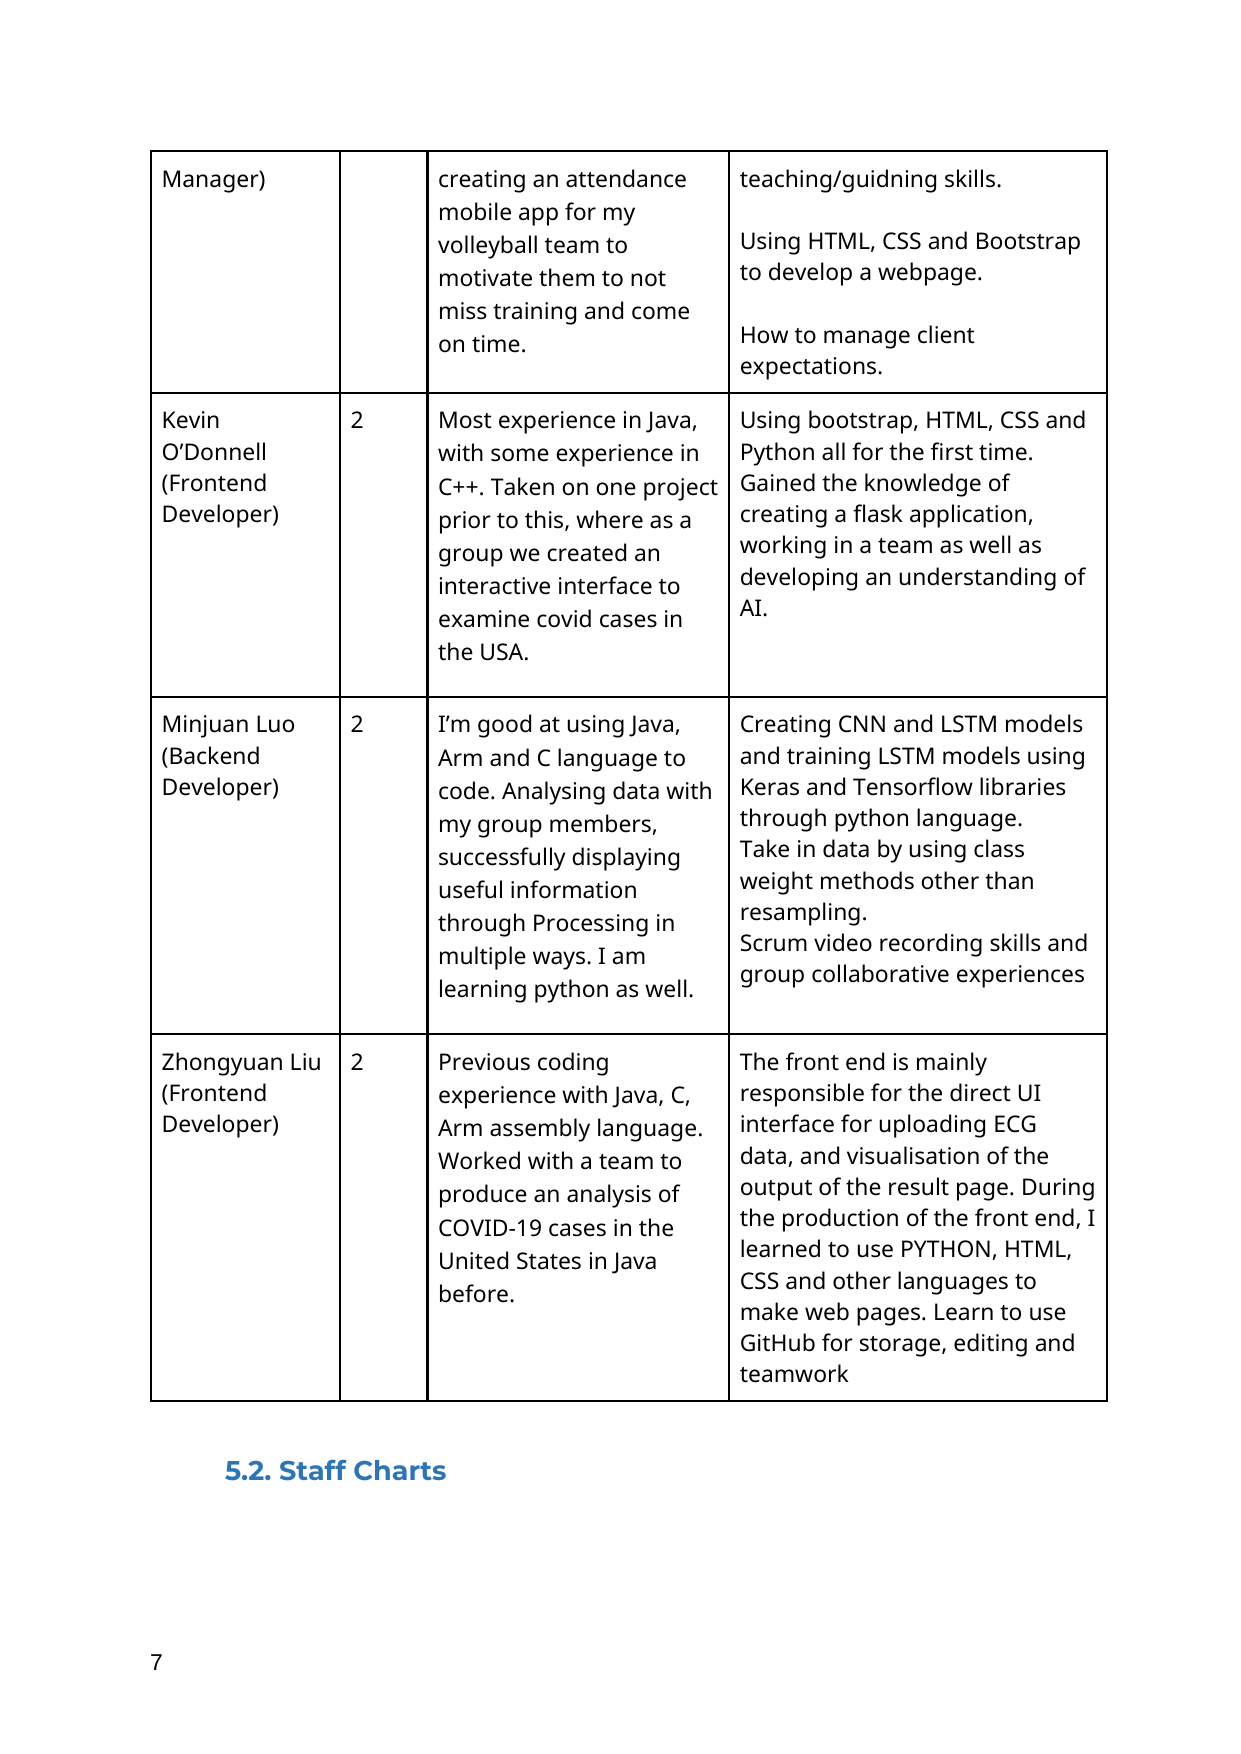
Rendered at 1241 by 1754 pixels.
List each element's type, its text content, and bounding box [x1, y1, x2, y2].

table_cell Zhongyuan Liu (Frontend Developer) [152, 1035, 339, 1400]
table_cell 2 [341, 1035, 426, 1400]
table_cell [429, 152, 728, 392]
table_cell I’m good at using Java, Arm and C language to code. Analysing data with my group members, successfully displaying useful information through Processing in multiple ways. I am learning python as well. [429, 698, 728, 1033]
table_cell The front end is mainly responsible for the direct UI interface for uploading ECG data, and visualisation of the output of the result page. During the production of the front end, I learned to use PYTHON, HTML, CSS and other languages to make web pages. Learn to use GitHub for storage, editing and teamwork [730, 1035, 1106, 1400]
table_cell 2 [341, 394, 426, 696]
table_cell Previous coding experience with Java, C, Arm assembly language. Worked with a team to produce an analysis of COVID-19 cases in the United States in Java before. [429, 1035, 728, 1400]
table_cell Kevin O’Donnell (Frontend Developer) [152, 394, 339, 696]
table_cell 3 [341, 152, 426, 392]
table_cell 2 [341, 698, 426, 1033]
subtitle 5.2. Staff Charts [150, 1454, 1090, 1487]
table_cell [730, 152, 1106, 392]
table_cell Using bootstrap, HTML, CSS and Python all for the first time. Gained the knowledge of creating a flask application, working in a team as well as developing an understanding of AI. [730, 394, 1106, 696]
table_cell Creating CNN and LSTM models and training LSTM models using Keras and Tensorflow libraries through python language. Take in data by using class weight methods other than resampling. Scrum video recording skills and group collaborative experiences [730, 698, 1106, 1033]
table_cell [152, 152, 339, 392]
table_cell Minjuan Luo (Backend Developer) [152, 698, 339, 1033]
table_cell Most experience in Java, with some experience in C++. Taken on one project prior to this, where as a group we created an interactive interface to examine covid cases in the USA. [429, 394, 728, 696]
